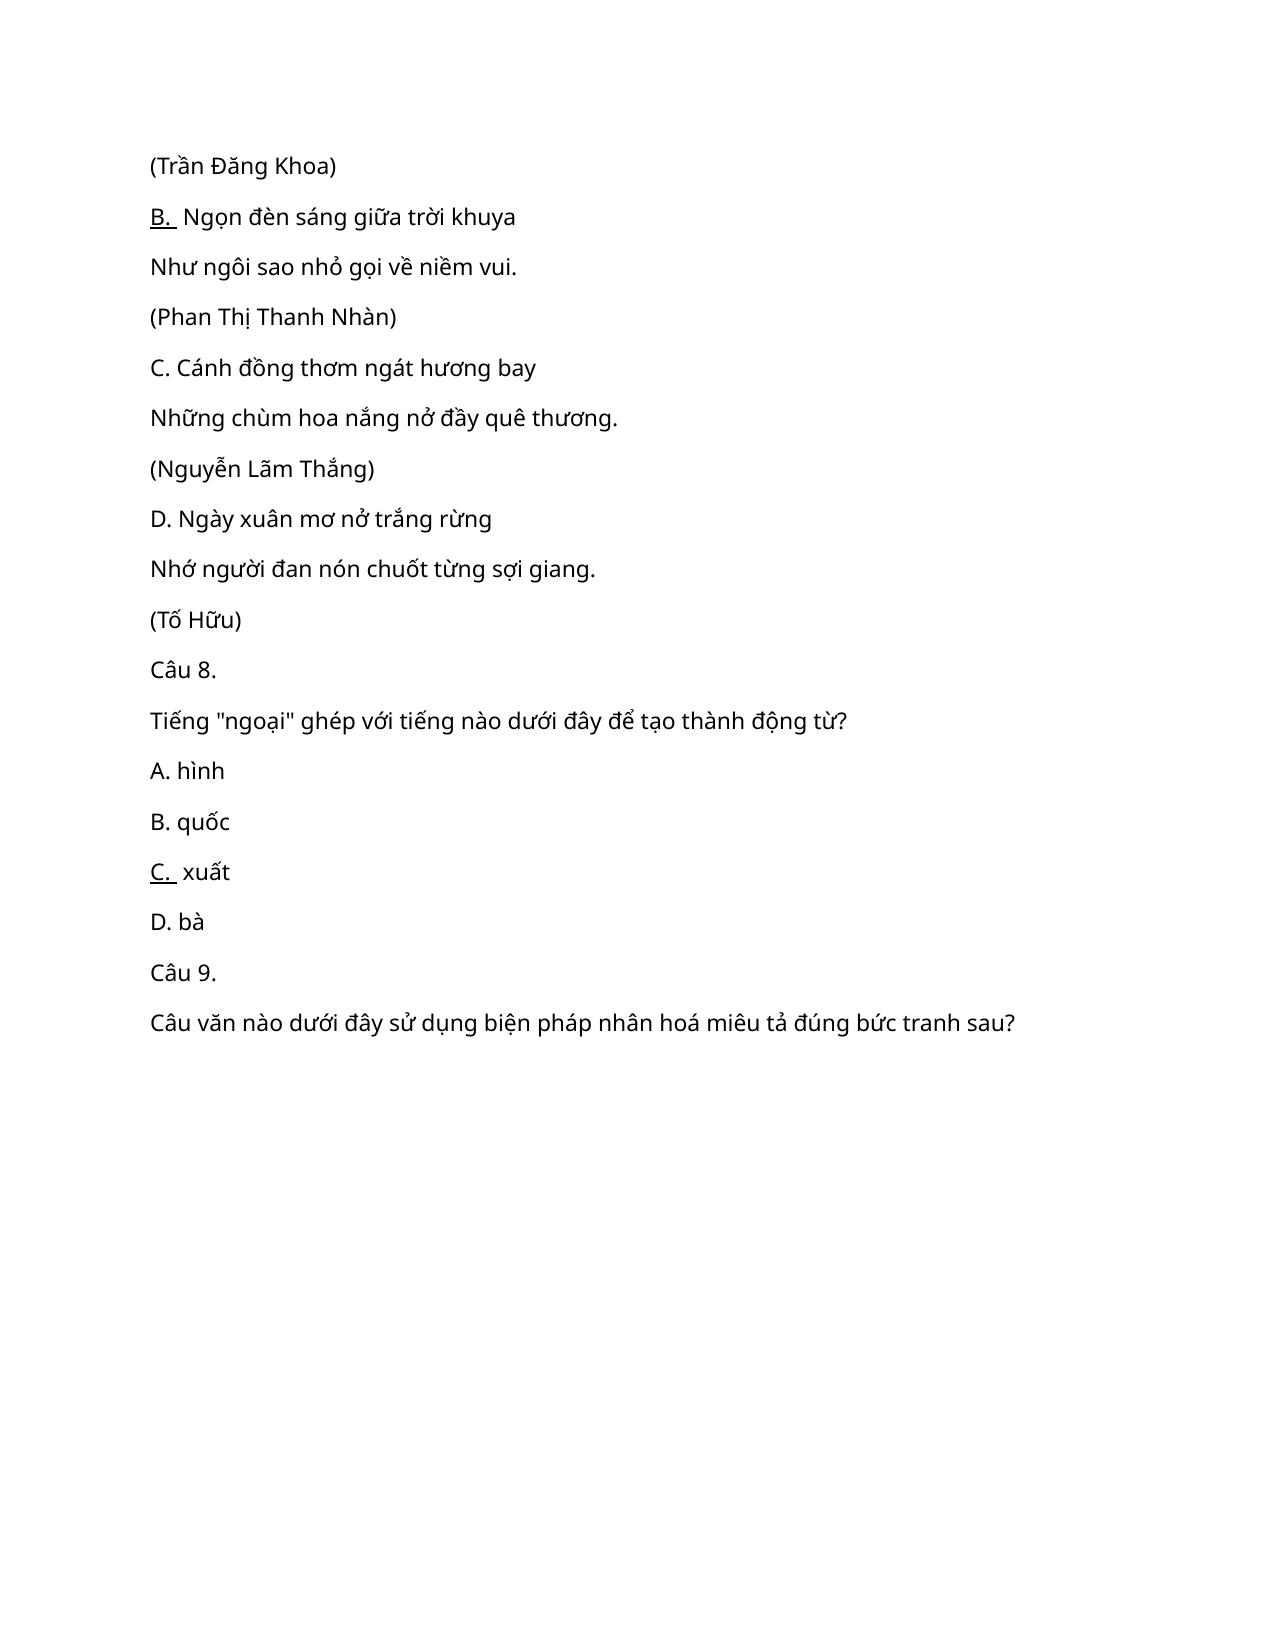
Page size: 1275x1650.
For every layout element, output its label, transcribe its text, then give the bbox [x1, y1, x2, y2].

text D. Ngày xuân mơ nở trắng rừng [150, 503, 1125, 534]
text Câu 8. [150, 654, 1125, 685]
text (Nguyễn Lãm Thắng) [150, 452, 1125, 484]
text (Phan Thị Thanh Nhàn) [150, 301, 1125, 332]
text Tiếng "ngoại" ghép với tiếng nào dưới đây để tạo thành động từ? [150, 704, 1125, 736]
text (Tố Hữu) [150, 604, 1125, 635]
text D. bà [150, 906, 1125, 937]
text B. quốc [150, 805, 1125, 837]
text A. hình [150, 755, 1125, 786]
text (Trần Đăng Khoa) [150, 150, 1125, 181]
text Như ngôi sao nhỏ gọi về niềm vui. [150, 251, 1125, 282]
text C. Cánh đồng thơm ngát hương bay [150, 352, 1125, 383]
text C. xuất [150, 856, 1125, 887]
text Những chùm hoa nắng nở đầy quê thương. [150, 402, 1125, 433]
text Câu văn nào dưới đây sử dụng biện pháp nhân hoá miêu tả đúng bức tranh sau? [150, 1007, 1125, 1038]
text Câu 9. [150, 957, 1125, 988]
text Nhớ người đan nón chuốt từng sợi giang. [150, 553, 1125, 584]
text B. Ngọn đèn sáng giữa trời khuya [150, 200, 1125, 232]
